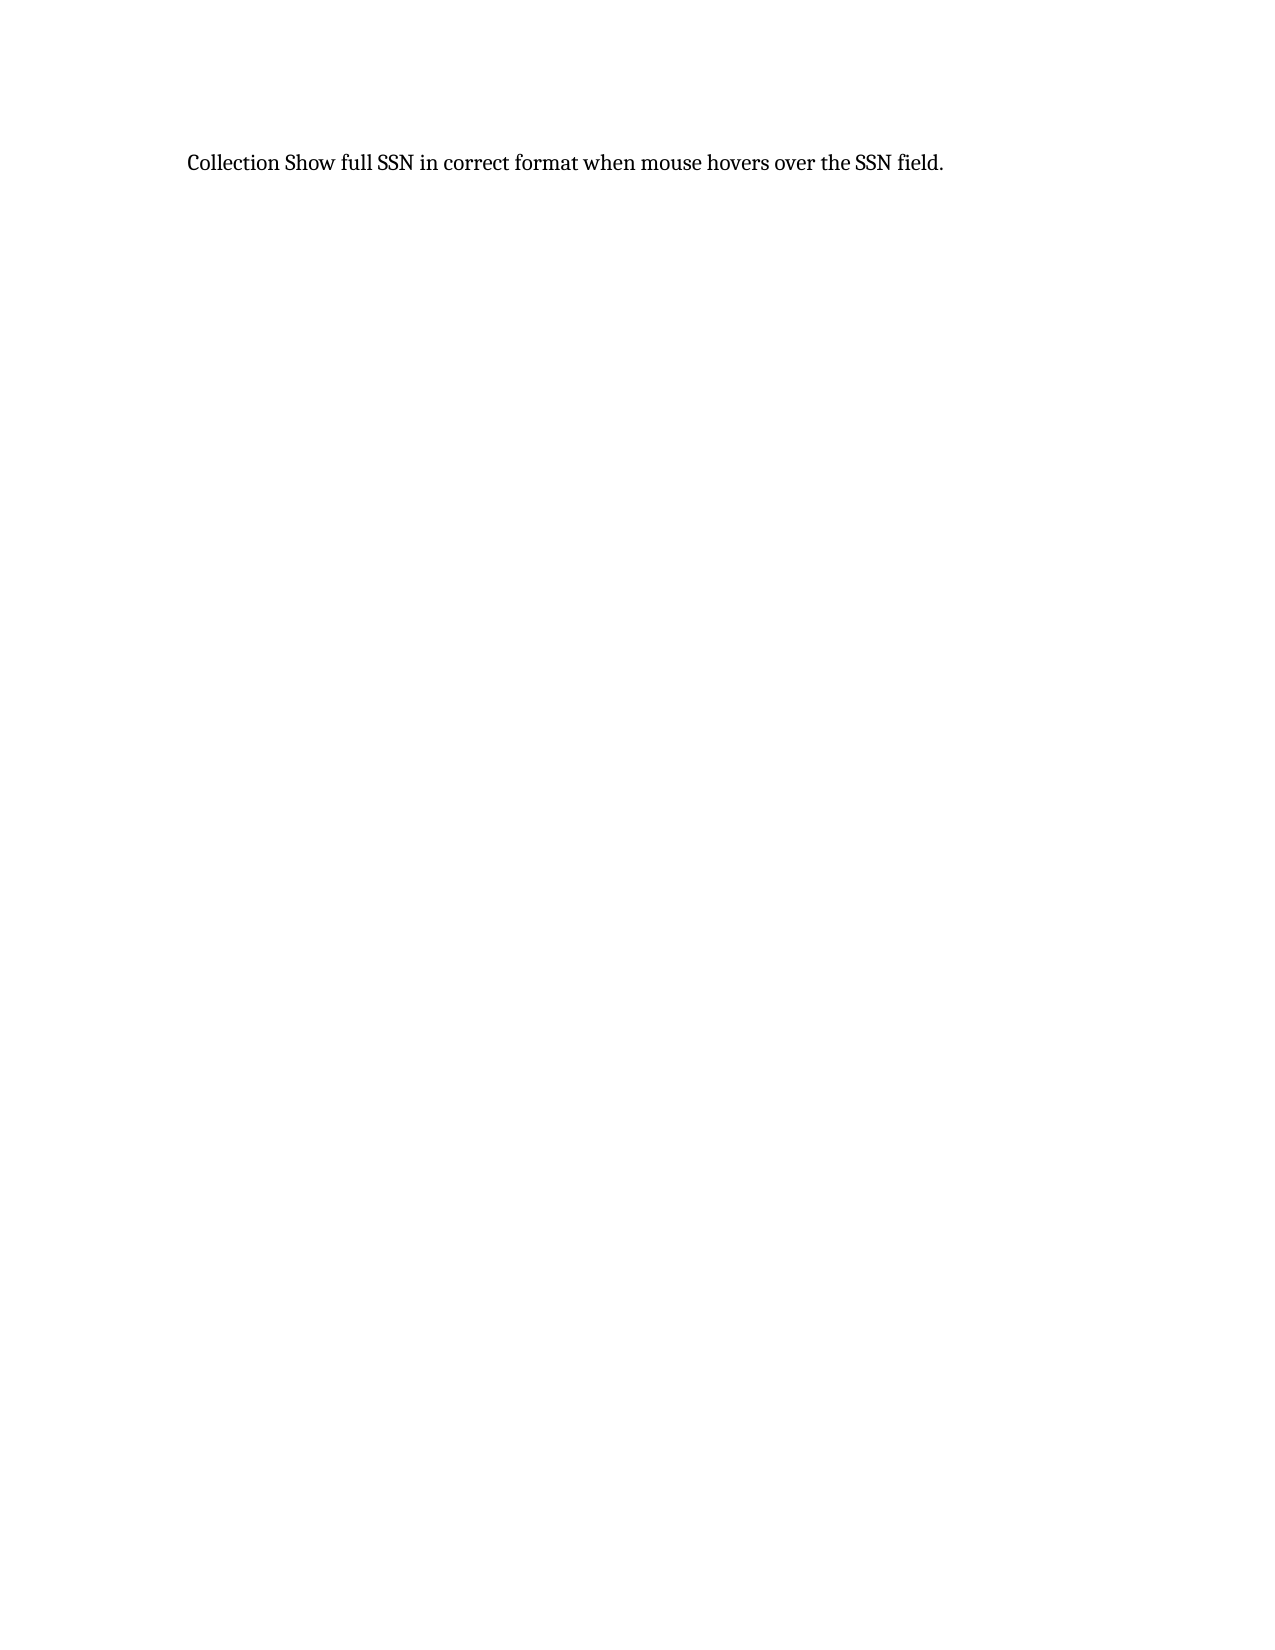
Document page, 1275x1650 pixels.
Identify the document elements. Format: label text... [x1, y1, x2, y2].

text Collection Show full SSN in correct format when mouse hovers over the SSN field. [187, 150, 1087, 176]
